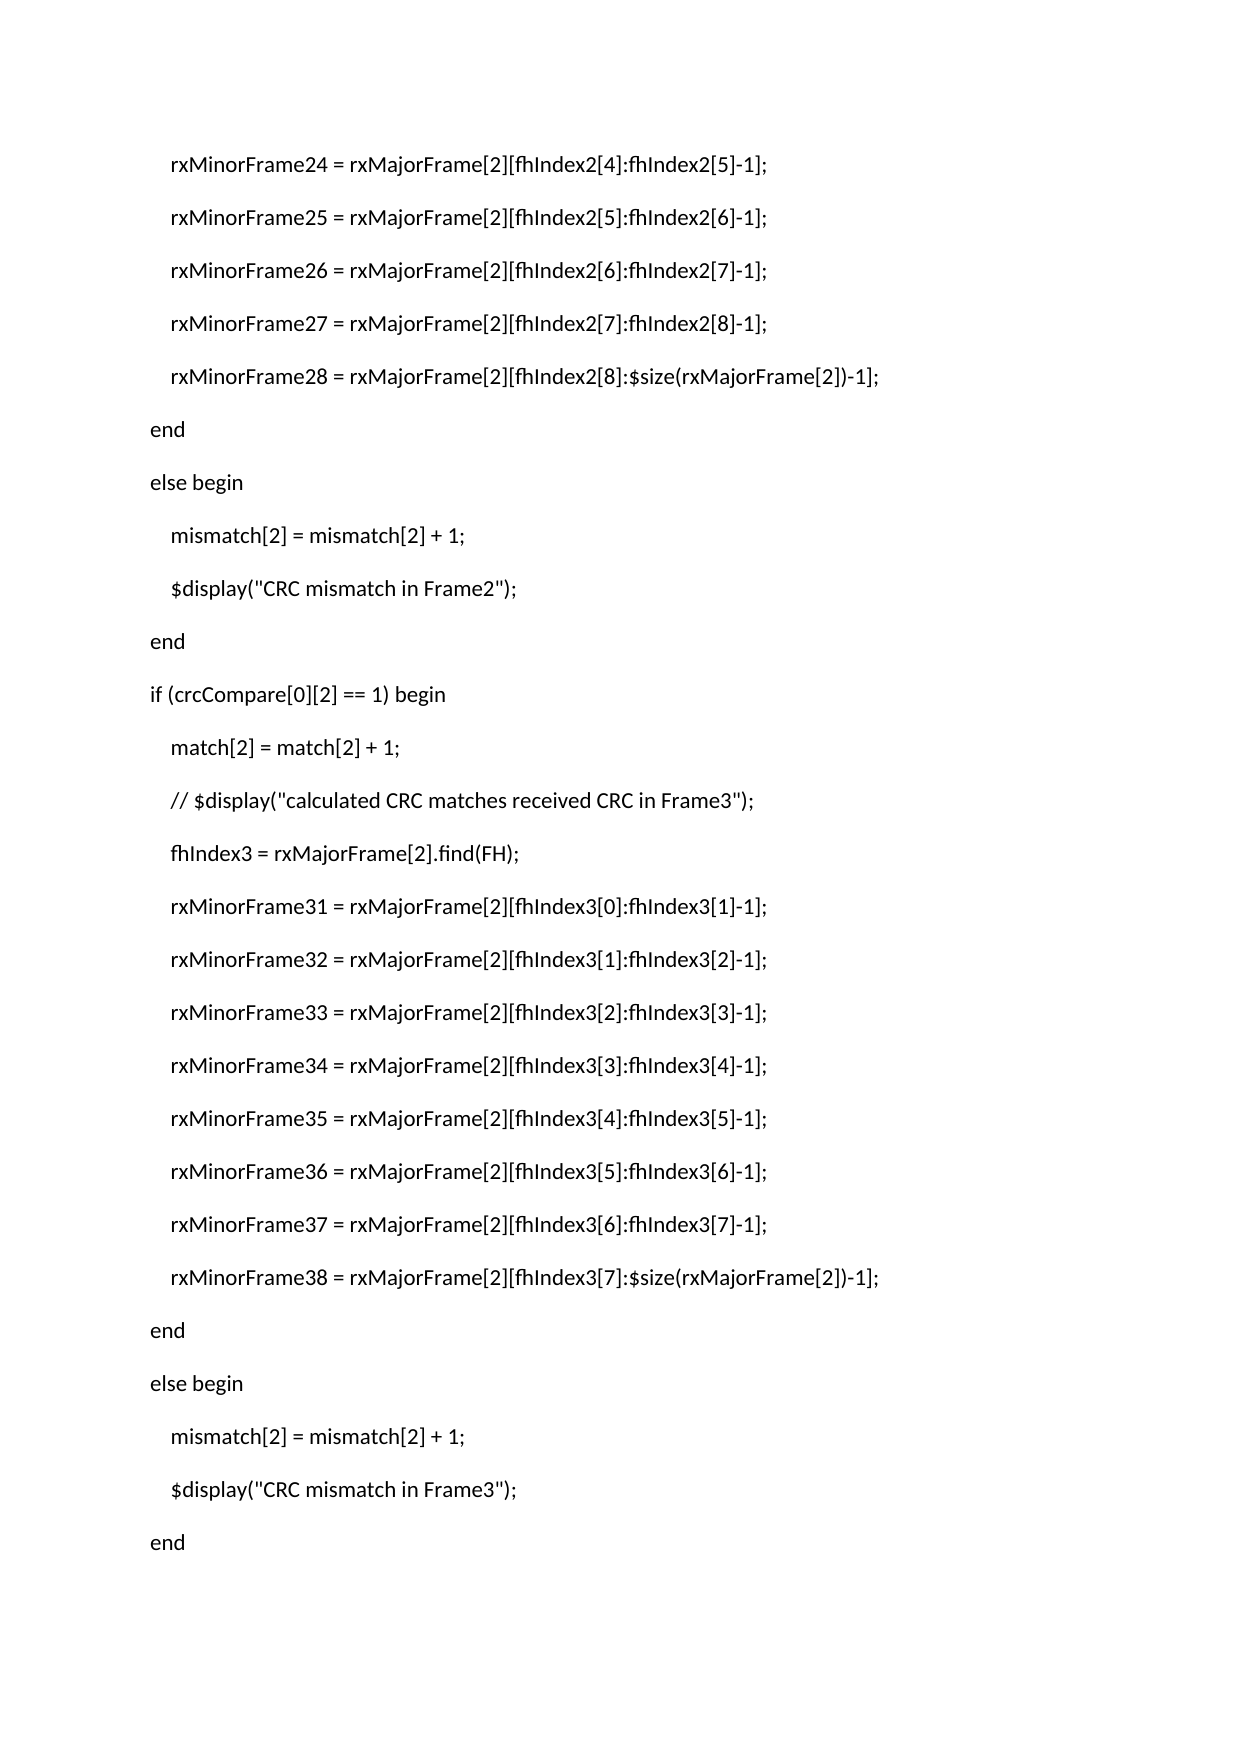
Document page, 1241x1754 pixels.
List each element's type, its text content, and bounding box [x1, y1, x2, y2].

text else begin [150, 1369, 1090, 1397]
text mismatch[2] = mismatch[2] + 1; [150, 521, 1090, 549]
text rxMinorFrame34 = rxMajorFrame[2][fhIndex3[3]:fhIndex3[4]-1]; [150, 1051, 1090, 1079]
text rxMinorFrame36 = rxMajorFrame[2][fhIndex3[5]:fhIndex3[6]-1]; [150, 1157, 1090, 1185]
text rxMinorFrame31 = rxMajorFrame[2][fhIndex3[0]:fhIndex3[1]-1]; [150, 892, 1090, 920]
text rxMinorFrame32 = rxMajorFrame[2][fhIndex3[1]:fhIndex3[2]-1]; [150, 945, 1090, 973]
text $display("CRC mismatch in Frame3"); [150, 1476, 1090, 1503]
text rxMinorFrame27 = rxMajorFrame[2][fhIndex2[7]:fhIndex2[8]-1]; [150, 309, 1090, 337]
text end [150, 627, 1090, 655]
text mismatch[2] = mismatch[2] + 1; [150, 1422, 1090, 1451]
text match[2] = match[2] + 1; [150, 733, 1090, 761]
text rxMinorFrame33 = rxMajorFrame[2][fhIndex3[2]:fhIndex3[3]-1]; [150, 998, 1090, 1026]
text rxMinorFrame35 = rxMajorFrame[2][fhIndex3[4]:fhIndex3[5]-1]; [150, 1104, 1090, 1132]
text fhIndex3 = rxMajorFrame[2].find(FH); [150, 839, 1090, 867]
text rxMinorFrame37 = rxMajorFrame[2][fhIndex3[6]:fhIndex3[7]-1]; [150, 1210, 1090, 1238]
text rxMinorFrame24 = rxMajorFrame[2][fhIndex2[4]:fhIndex2[5]-1]; [150, 150, 1090, 178]
text else begin [150, 468, 1090, 496]
text // $display("calculated CRC matches received CRC in Frame3"); [150, 786, 1090, 814]
text rxMinorFrame26 = rxMajorFrame[2][fhIndex2[6]:fhIndex2[7]-1]; [150, 256, 1090, 284]
text if (crcCompare[0][2] == 1) begin [150, 680, 1090, 708]
text end [150, 1528, 1090, 1557]
text rxMinorFrame38 = rxMajorFrame[2][fhIndex3[7]:$size(rxMajorFrame[2])-1]; [150, 1263, 1090, 1291]
text end [150, 415, 1090, 443]
text rxMinorFrame28 = rxMajorFrame[2][fhIndex2[8]:$size(rxMajorFrame[2])-1]; [150, 362, 1090, 390]
text end [150, 1316, 1090, 1344]
text $display("CRC mismatch in Frame2"); [150, 574, 1090, 602]
text rxMinorFrame25 = rxMajorFrame[2][fhIndex2[5]:fhIndex2[6]-1]; [150, 203, 1090, 231]
